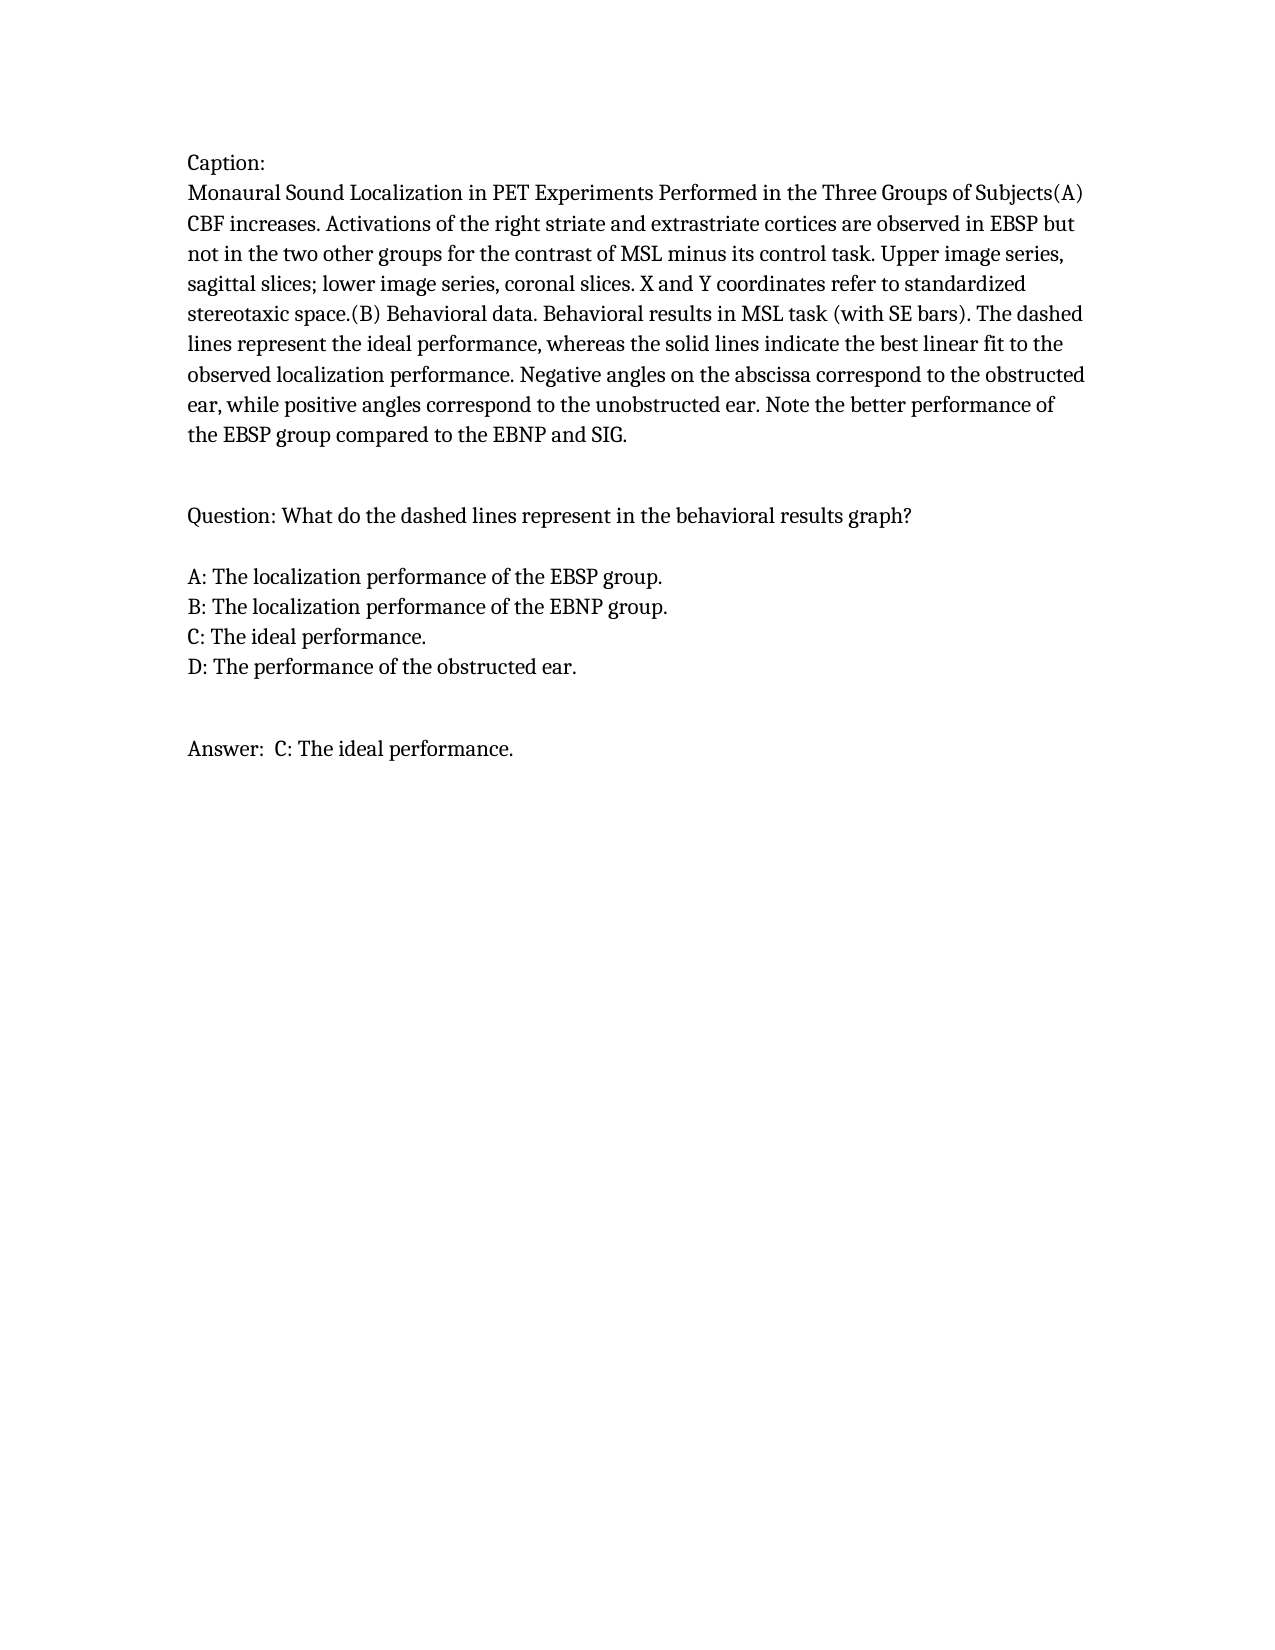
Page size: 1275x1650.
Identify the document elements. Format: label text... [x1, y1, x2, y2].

text Answer: C: The ideal performance. [187, 735, 1087, 792]
text Question: What do the dashed lines represent in the behavioral results graph? A: The localization performance of the EBSP group. B: The localization performance of the EBNP group. C: The ideal performance. D: The performance of the obstructed ear. [187, 503, 1087, 711]
text Caption: Monaural Sound Localization in PET Experiments Performed in the Three Groups of Subjects(A) CBF increases. Activations of the right striate and extrastriate cortices are observed in EBSP but not in the two other groups for the contrast of MSL minus its control task. Upper image series, sagittal slices; lower image series, coronal slices. X and Y coordinates refer to standardized stereotaxic space.(B) Behavioral data. Behavioral results in MSL task (with SE bars). The dashed lines represent the ideal performance, whereas the solid lines indicate the best linear fit to the observed localization performance. Negative angles on the abscissa correspond to the obstructed ear, while positive angles correspond to the unobstructed ear. Note the better performance of the EBSP group compared to the EBNP and SIG. [187, 150, 1087, 478]
